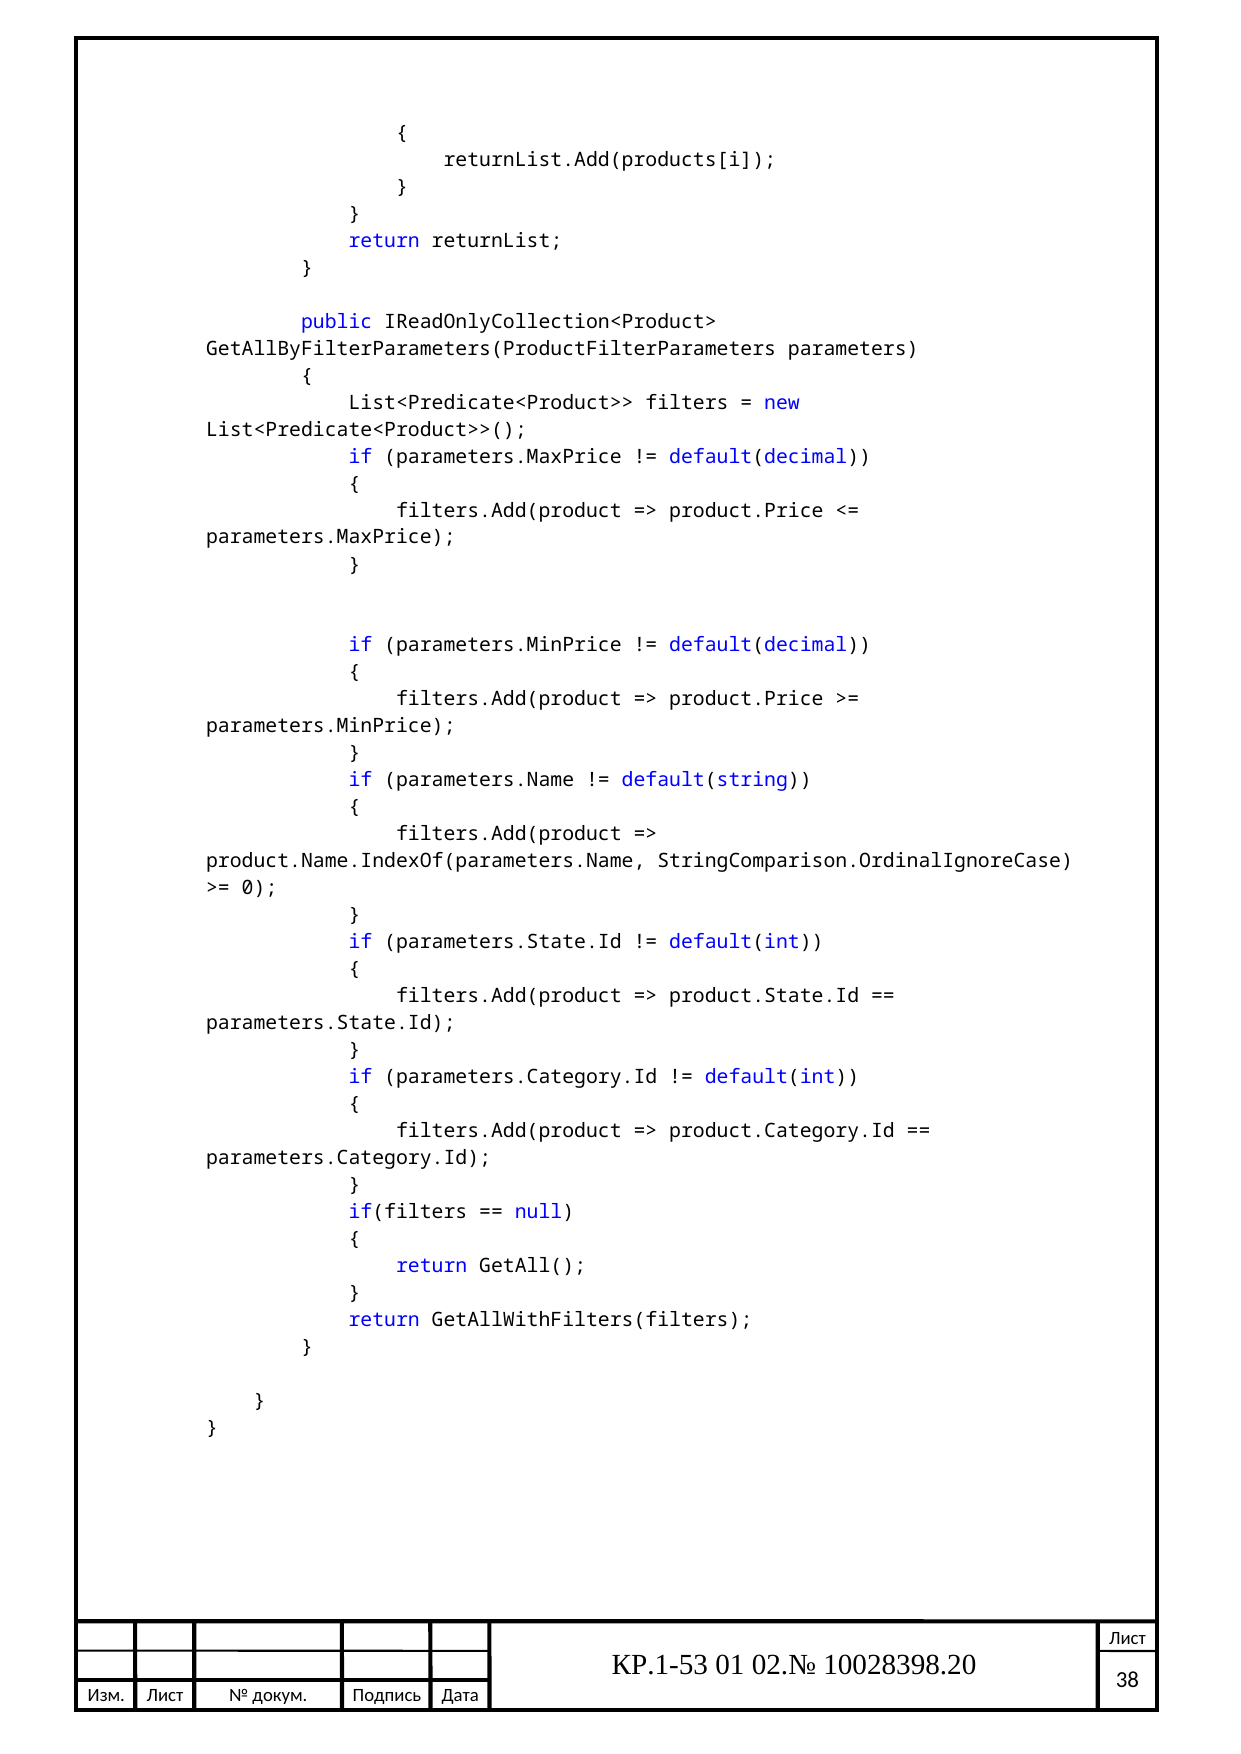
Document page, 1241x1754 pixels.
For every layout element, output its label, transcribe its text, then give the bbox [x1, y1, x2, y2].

text if (parameters.MaxPrice != default(decimal)) [206, 442, 1107, 469]
text { [206, 658, 1107, 685]
text } [206, 199, 1107, 226]
text filters.Add(product => product.Name.IndexOf(parameters.Name, StringComparison.OrdinalIgnoreCase) >= 0); [206, 819, 1107, 901]
text returnList.Add(products[i]); [206, 145, 1107, 172]
text } [206, 1278, 1107, 1305]
text if(filters == null) [206, 1197, 1107, 1224]
text } [206, 1332, 1107, 1359]
text if (parameters.State.Id != default(int)) [206, 927, 1107, 954]
text filters.Add(product => product.Price >= parameters.MinPrice); [206, 685, 1107, 739]
text filters.Add(product => product.Price <= parameters.MaxPrice); [206, 496, 1107, 550]
text } [206, 1170, 1107, 1197]
text } [206, 739, 1107, 766]
text } [206, 1413, 1107, 1440]
text return returnList; [206, 226, 1107, 253]
text { [206, 361, 1107, 388]
text List<Predicate<Product>> filters = new List<Predicate<Product>>(); [206, 388, 1107, 442]
text return GetAll(); [206, 1251, 1107, 1278]
text { [206, 954, 1107, 981]
text public IReadOnlyCollection<Product> GetAllByFilterParameters(ProductFilterParameters parameters) [206, 307, 1107, 361]
text { [206, 118, 1107, 145]
text { [206, 469, 1107, 496]
text } [206, 901, 1107, 927]
text if (parameters.MinPrice != default(decimal)) [206, 631, 1107, 658]
text filters.Add(product => product.State.Id == parameters.State.Id); [206, 981, 1107, 1035]
text } [206, 172, 1107, 199]
text } [206, 253, 1107, 280]
text } [206, 550, 1107, 577]
text } [206, 1035, 1107, 1062]
text { [206, 1089, 1107, 1116]
text { [206, 793, 1107, 819]
text filters.Add(product => product.Category.Id == parameters.Category.Id); [206, 1116, 1107, 1170]
text if (parameters.Category.Id != default(int)) [206, 1062, 1107, 1089]
text return GetAllWithFilters(filters); [206, 1305, 1107, 1332]
text { [206, 1224, 1107, 1251]
text } [206, 1386, 1107, 1413]
text if (parameters.Name != default(string)) [206, 766, 1107, 793]
